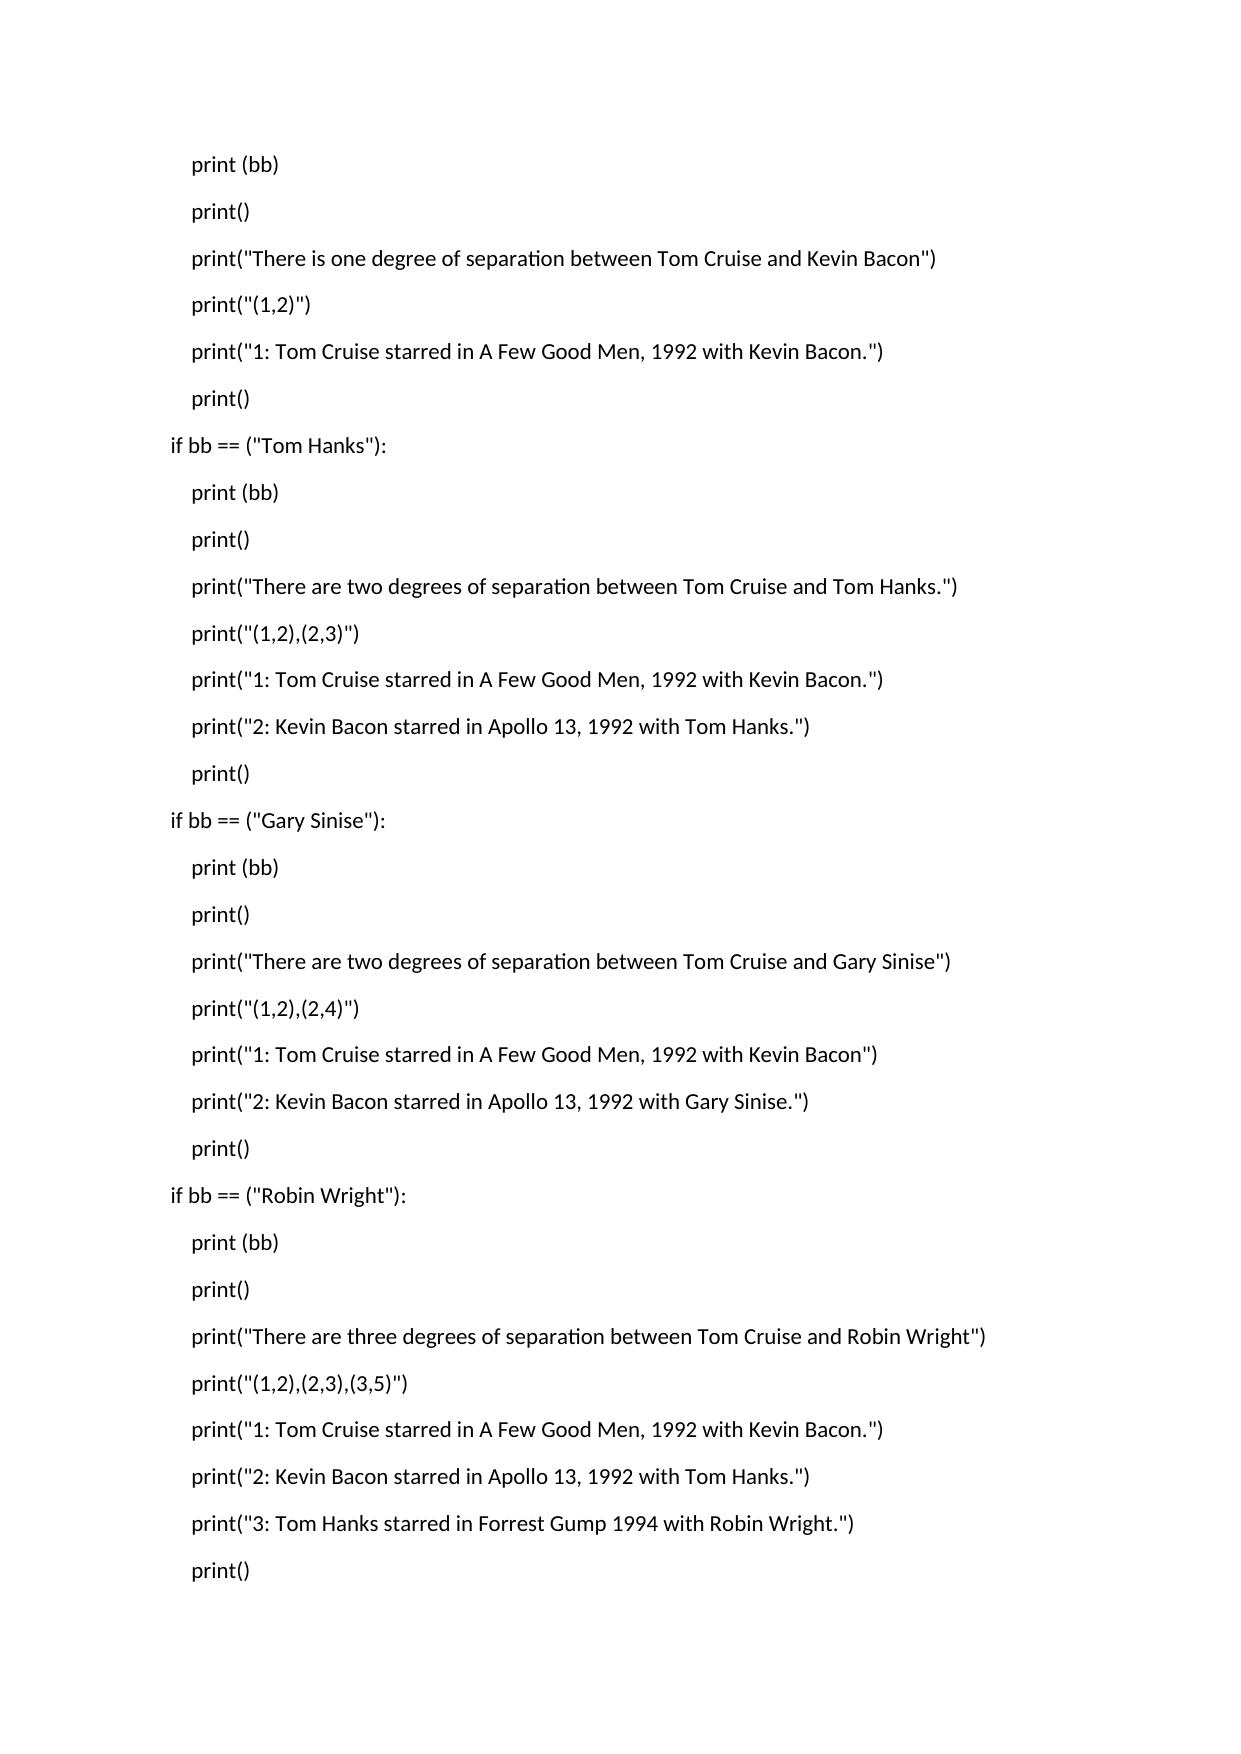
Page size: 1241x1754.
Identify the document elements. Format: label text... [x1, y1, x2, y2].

text print("There are two degrees of separation between Tom Cruise and Gary Sinise") [150, 947, 1090, 975]
text print() [150, 1556, 1090, 1584]
text print("(1,2),(2,4)") [150, 994, 1090, 1022]
text print() [150, 525, 1090, 553]
text print() [150, 1134, 1090, 1162]
text print("2: Kevin Bacon starred in Apollo 13, 1992 with Tom Hanks.") [150, 1462, 1090, 1491]
text if bb == ("Gary Sinise"): [150, 806, 1090, 834]
text print() [150, 759, 1090, 787]
text print (bb) [150, 853, 1090, 881]
text print("2: Kevin Bacon starred in Apollo 13, 1992 with Tom Hanks.") [150, 712, 1090, 741]
text print("1: Tom Cruise starred in A Few Good Men, 1992 with Kevin Bacon") [150, 1041, 1090, 1069]
text print("1: Tom Cruise starred in A Few Good Men, 1992 with Kevin Bacon.") [150, 666, 1090, 694]
text print (bb) [150, 478, 1090, 506]
text print (bb) [150, 150, 1090, 178]
text print("There are two degrees of separation between Tom Cruise and Tom Hanks.") [150, 572, 1090, 600]
text print("(1,2)") [150, 291, 1090, 319]
text print("(1,2),(2,3),(3,5)") [150, 1369, 1090, 1397]
text print("There is one degree of separation between Tom Cruise and Kevin Bacon") [150, 244, 1090, 272]
text print() [150, 384, 1090, 412]
text print("3: Tom Hanks starred in Forrest Gump 1994 with Robin Wright.") [150, 1509, 1090, 1537]
text print("(1,2),(2,3)") [150, 619, 1090, 647]
text print("There are three degrees of separation between Tom Cruise and Robin Wright") [150, 1322, 1090, 1350]
text if bb == ("Tom Hanks"): [150, 431, 1090, 459]
text print() [150, 197, 1090, 225]
text print("1: Tom Cruise starred in A Few Good Men, 1992 with Kevin Bacon.") [150, 1416, 1090, 1444]
text print("2: Kevin Bacon starred in Apollo 13, 1992 with Gary Sinise.") [150, 1087, 1090, 1116]
text print() [150, 1275, 1090, 1303]
text print (bb) [150, 1228, 1090, 1256]
text print() [150, 900, 1090, 928]
text if bb == ("Robin Wright"): [150, 1181, 1090, 1209]
text print("1: Tom Cruise starred in A Few Good Men, 1992 with Kevin Bacon.") [150, 337, 1090, 366]
